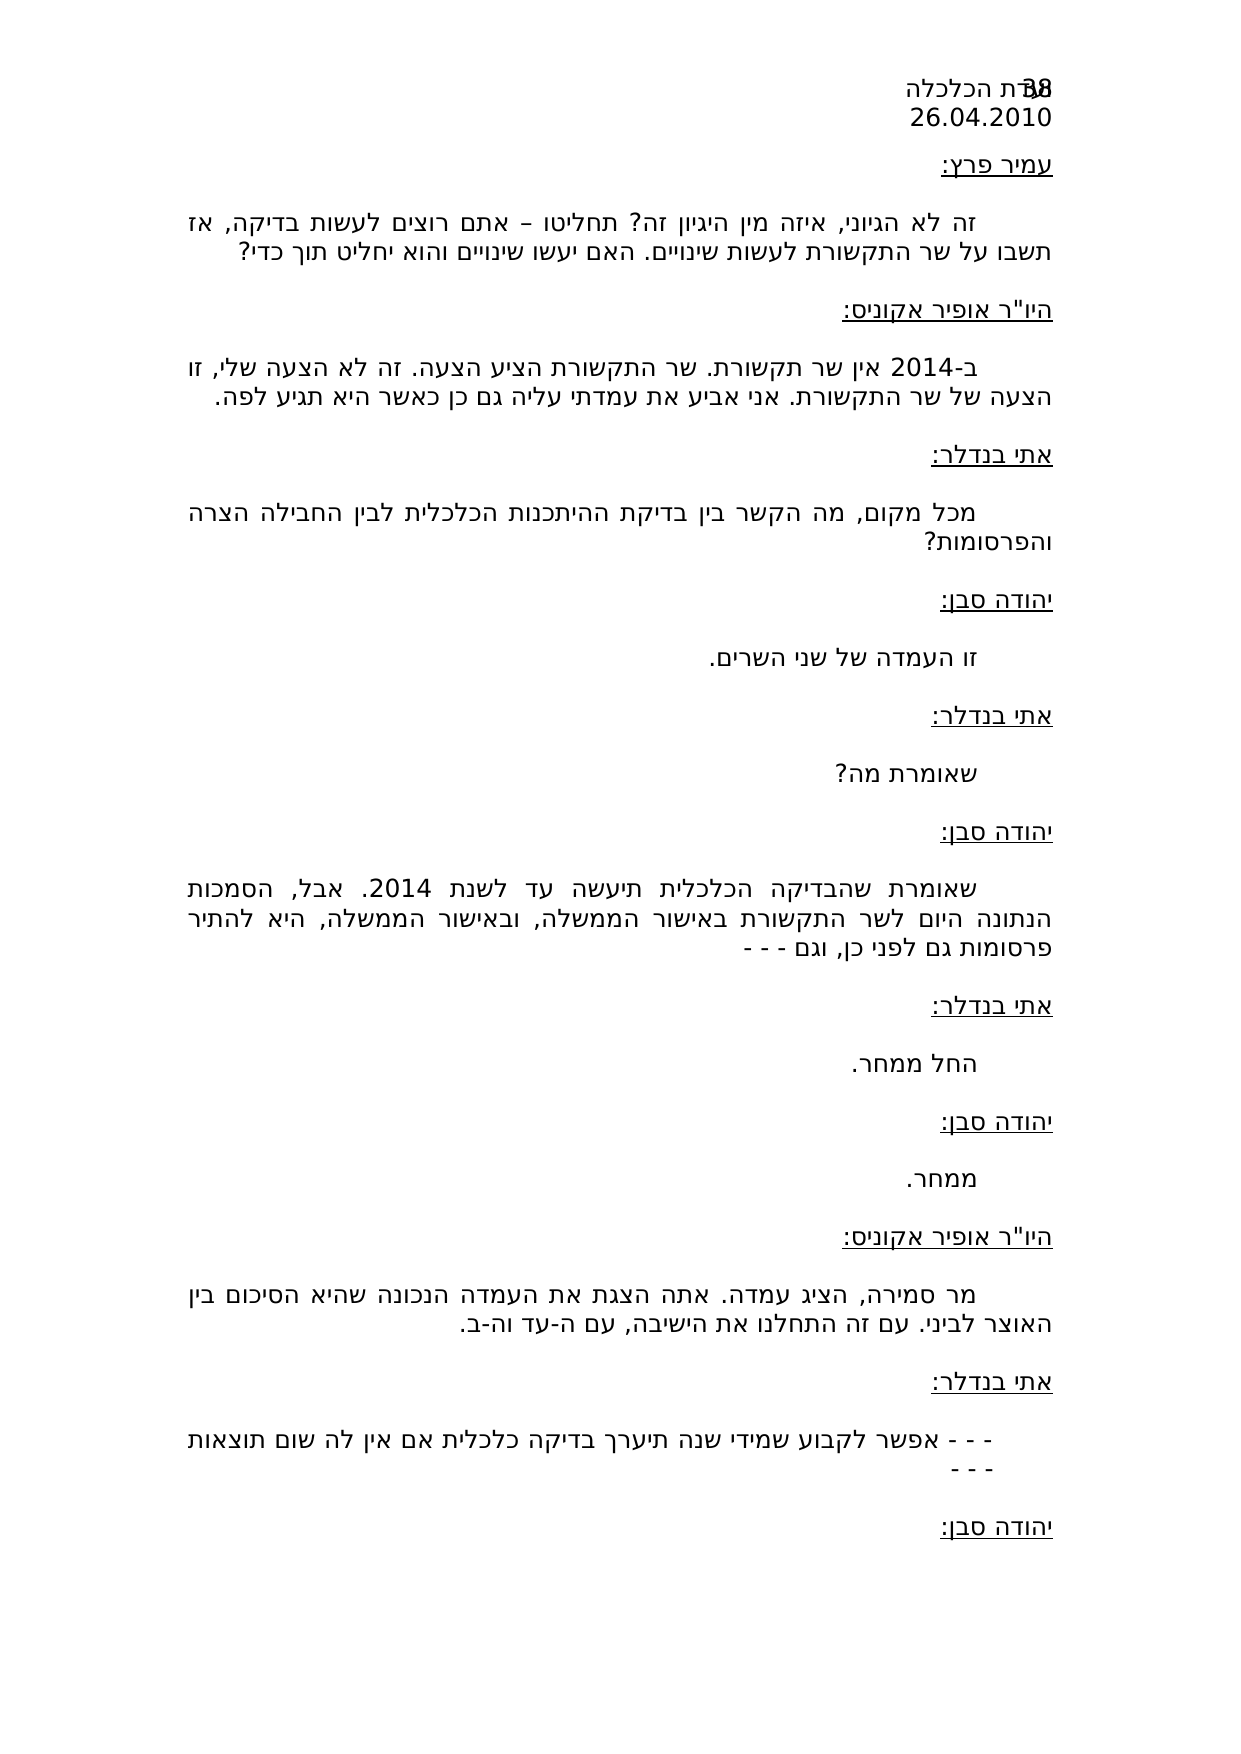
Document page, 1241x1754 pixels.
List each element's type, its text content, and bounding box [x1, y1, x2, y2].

text היו"ר אופיר אקוניס: [187, 1222, 1053, 1252]
text אתי בנדלר: [187, 440, 1053, 469]
text אתי בנדלר: [187, 701, 1053, 730]
text אתי בנדלר: [187, 1367, 1053, 1397]
text - - - אפשר לקבוע שמידי שנה תיערך בדיקה כלכלית אם אין לה שום תוצאות - - - [187, 1425, 993, 1484]
text שאומרת שהבדיקה הכלכלית תיעשה עד לשנת 2014. אבל, הסמכות הנתונה היום לשר התקשורת באישור הממשלה, ובאישור הממשלה, היא להתיר פרסומות גם לפני כן, וגם - - - [187, 874, 1053, 962]
text ב-2014 אין שר תקשורת. שר התקשורת הציע הצעה. זה לא הצעה שלי, זו הצעה של שר התקשורת. אני אביע את עמדתי עליה גם כן כאשר היא תגיע לפה. [187, 353, 1053, 411]
text מר סמירה, הציג עמדה. אתה הצגת את העמדה הנכונה שהיא הסיכום בין האוצר לביני. עם זה התחלנו את הישיבה, עם ה-עד וה-ב. [187, 1280, 1053, 1339]
text אתי בנדלר: [187, 991, 1053, 1020]
text שאומרת מה? [187, 759, 1053, 788]
text היו"ר אופיר אקוניס: [187, 295, 1053, 324]
text זו העמדה של שני השרים. [187, 643, 1053, 672]
text זה לא הגיוני, איזה מין היגיון זה? תחליטו – אתם רוצים לעשות בדיקה, אז תשבו על שר התקשורת לעשות שינויים. האם יעשו שינויים והוא יחליט תוך כדי? [187, 208, 1053, 266]
text החל ממחר. [187, 1049, 1053, 1078]
text יהודה סבן: [187, 585, 1053, 614]
text יהודה סבן: [187, 1107, 1053, 1136]
text מכל מקום, מה הקשר בין בדיקת ההיתכנות הכלכלית לבין החבילה הצרה והפרסומות? [187, 498, 1053, 556]
text יהודה סבן: [187, 817, 1053, 846]
text ממחר. [187, 1164, 1053, 1194]
text עמיר פרץ: [187, 150, 1053, 179]
text יהודה סבן: [187, 1512, 1053, 1542]
